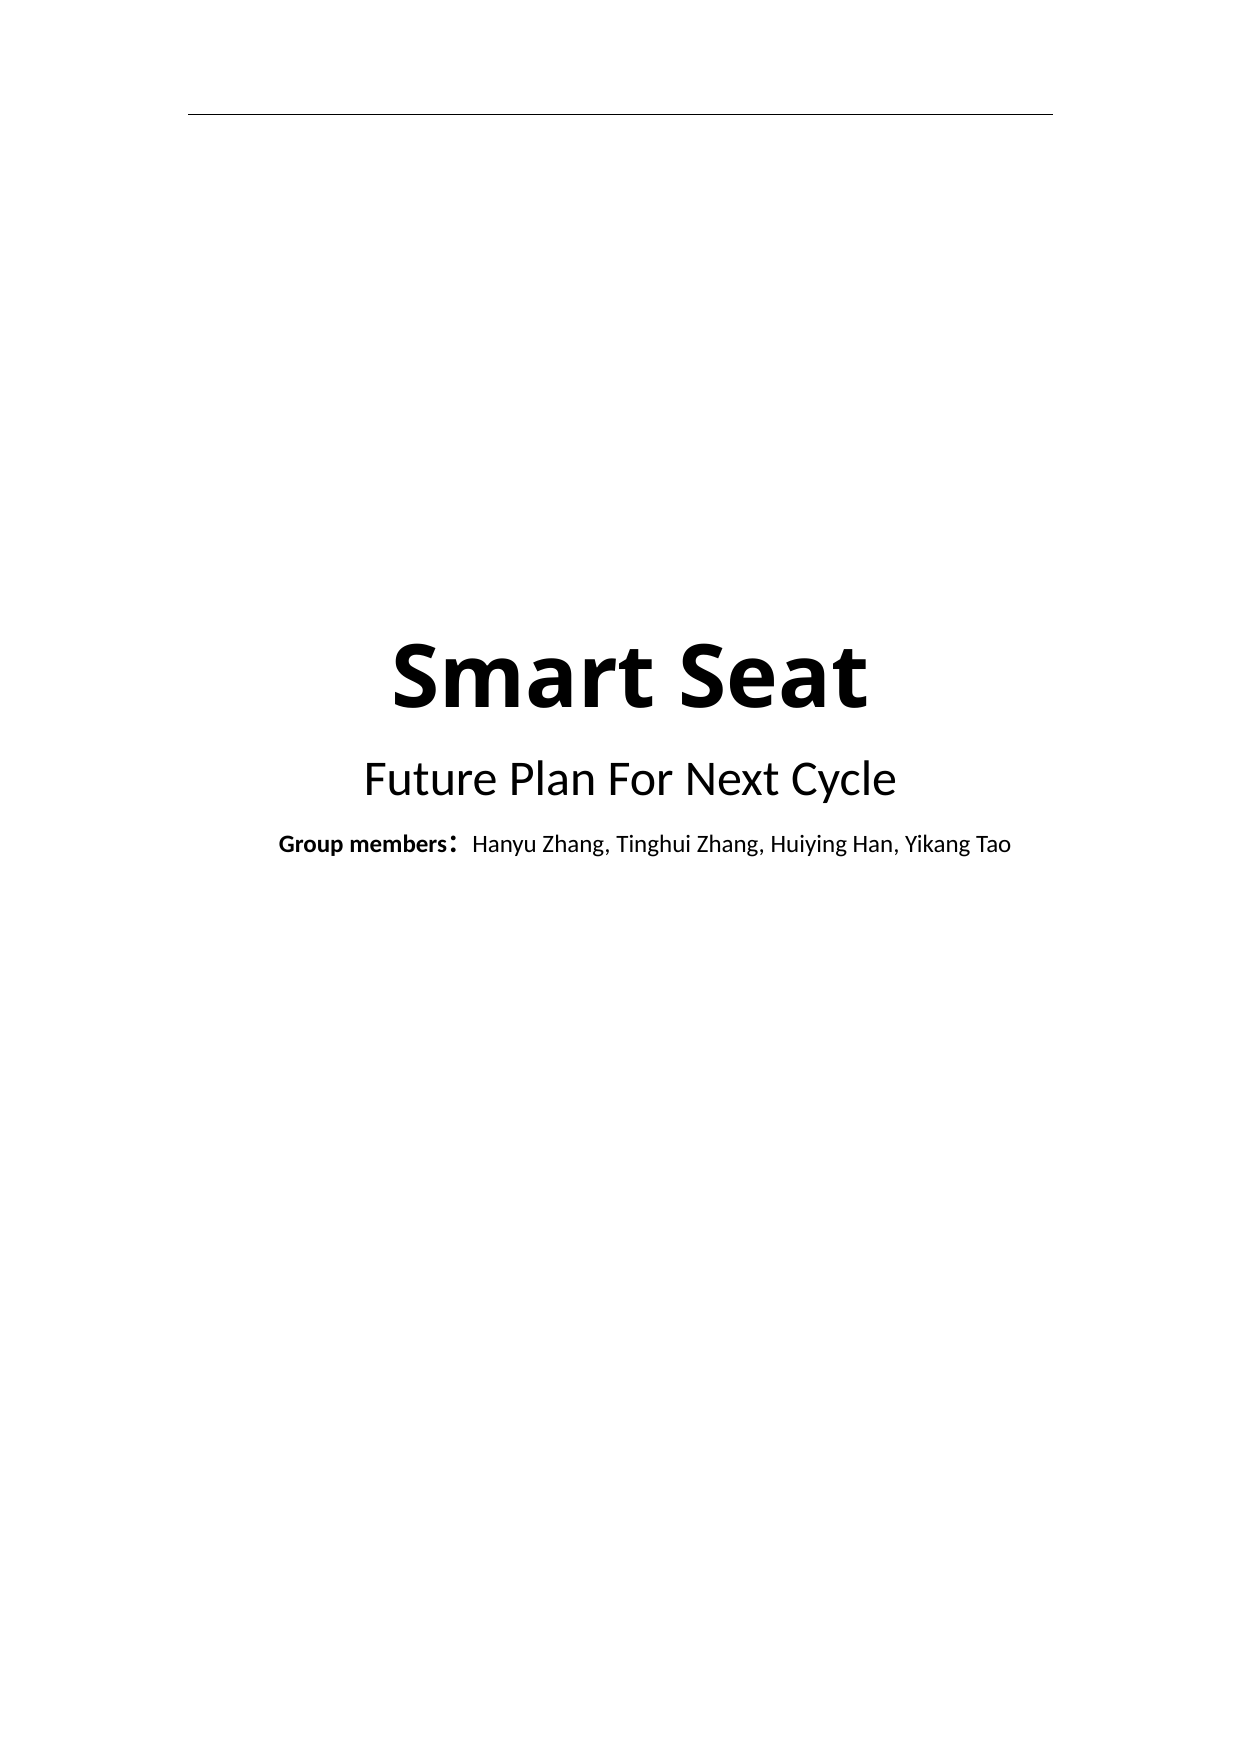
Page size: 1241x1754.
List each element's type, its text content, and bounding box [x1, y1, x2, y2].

title Smart Seat [187, 608, 1053, 738]
text Group members：Hanyu Zhang, Tinghui Zhang, Huiying Han, Yikang Tao [187, 809, 1053, 874]
text Future Plan For Next Cycle [187, 744, 1053, 809]
